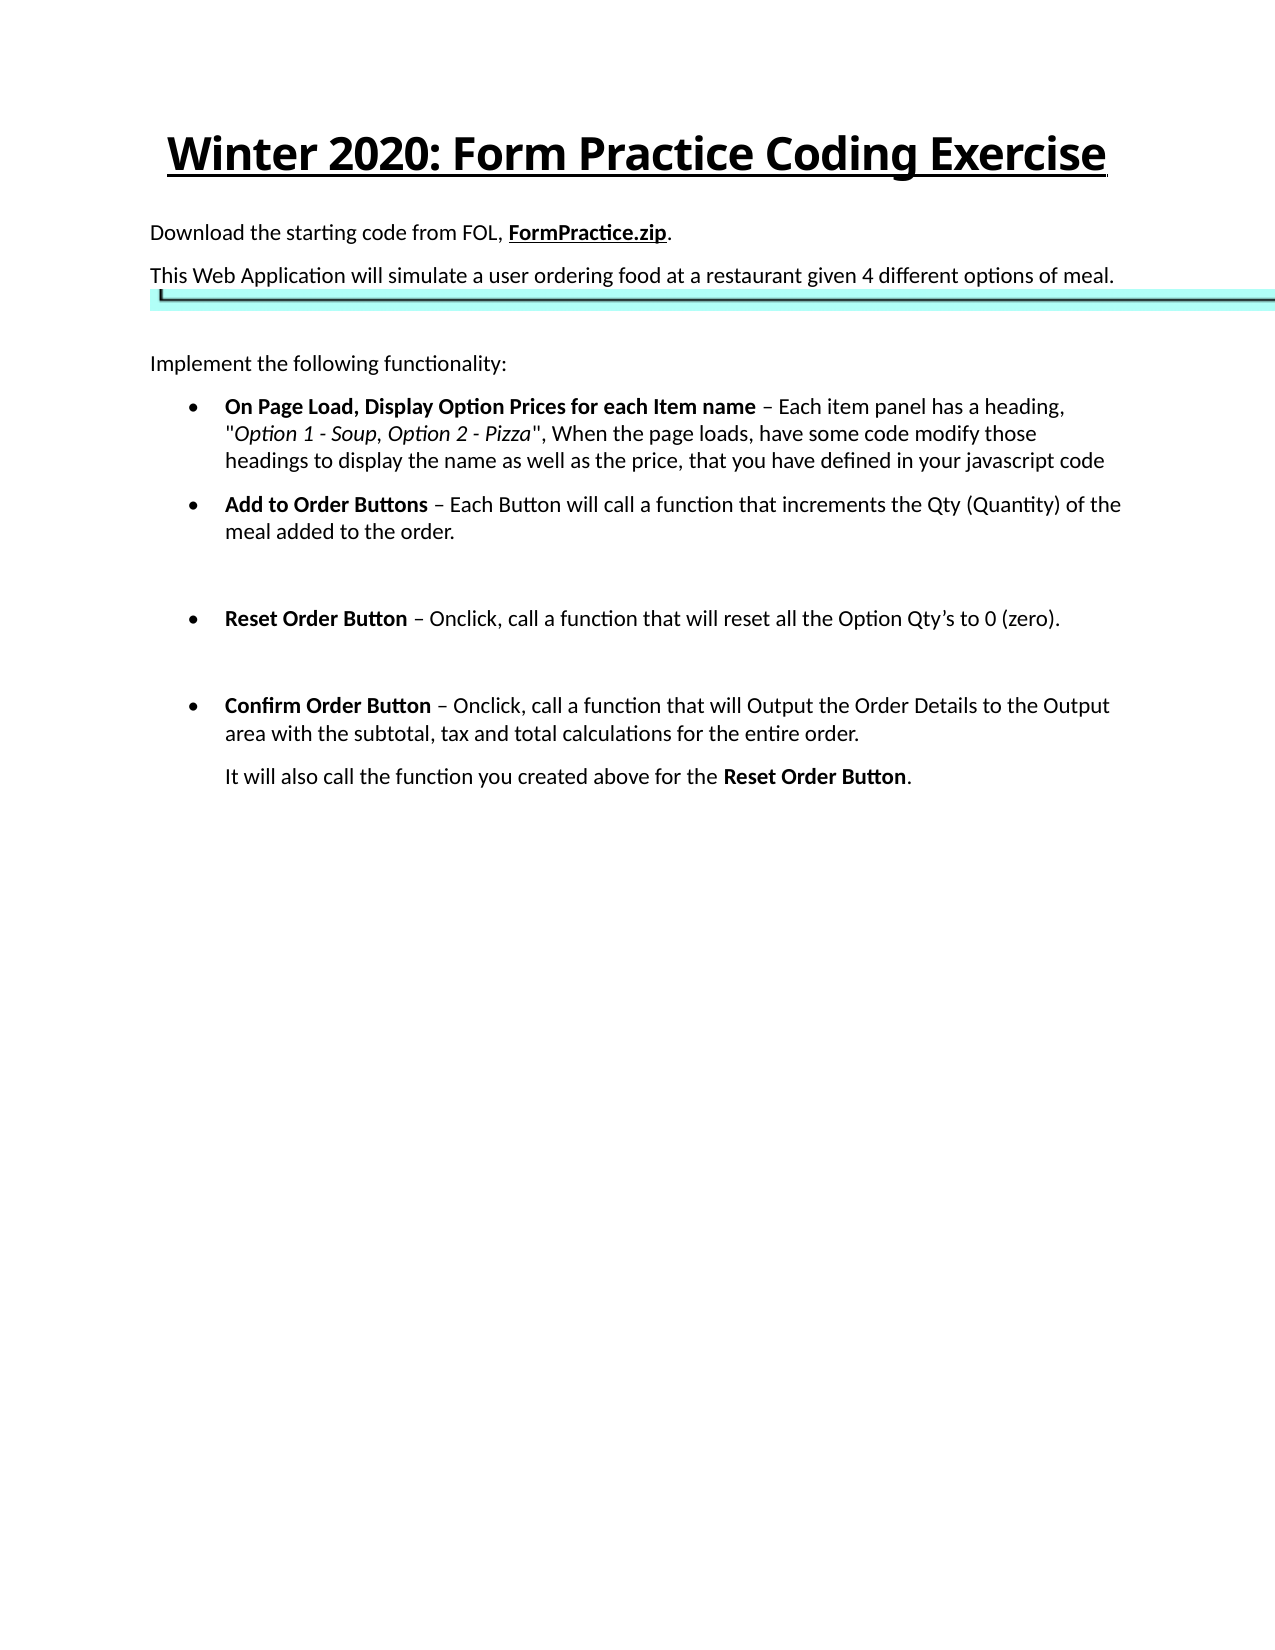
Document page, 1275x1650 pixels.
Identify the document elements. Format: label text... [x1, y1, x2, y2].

list On Page Load, Display Option Prices for each Item name – Each item panel has a heading, "Option 1 - Soup, Option 2 - Pizza", When the page loads, have some code modify those headings to display the name as well as the price, that you have defined in your javascript code [187, 393, 1125, 474]
list Add to Order Buttons – Each Button will call a function that increments the Qty (Quantity) of the meal added to the order. [187, 491, 1125, 545]
list Confirm Order Button – Onclick, call a function that will Output the Order Details to the Output area with the subtotal, tax and total calculations for the entire order. [187, 692, 1125, 746]
text Winter 2020: Form Practice Coding Exercise [150, 150, 909, 175]
list Reset Order Button – Onclick, call a function that will reset all the Option Qty’s to 0 (zero). [187, 605, 1125, 632]
text Download the starting code from FOL, FormPractice.zip. [150, 219, 1125, 246]
text This Web Application will simulate a user ordering food at a restaurant given 4 different options of meal. [150, 262, 1125, 289]
text Implement the following functionality: [150, 349, 1125, 377]
text Winter 2020: Form Practice Coding Exercise [915, 150, 1125, 175]
text It will also call the function you created above for the Reset Order Button. [225, 763, 1125, 790]
